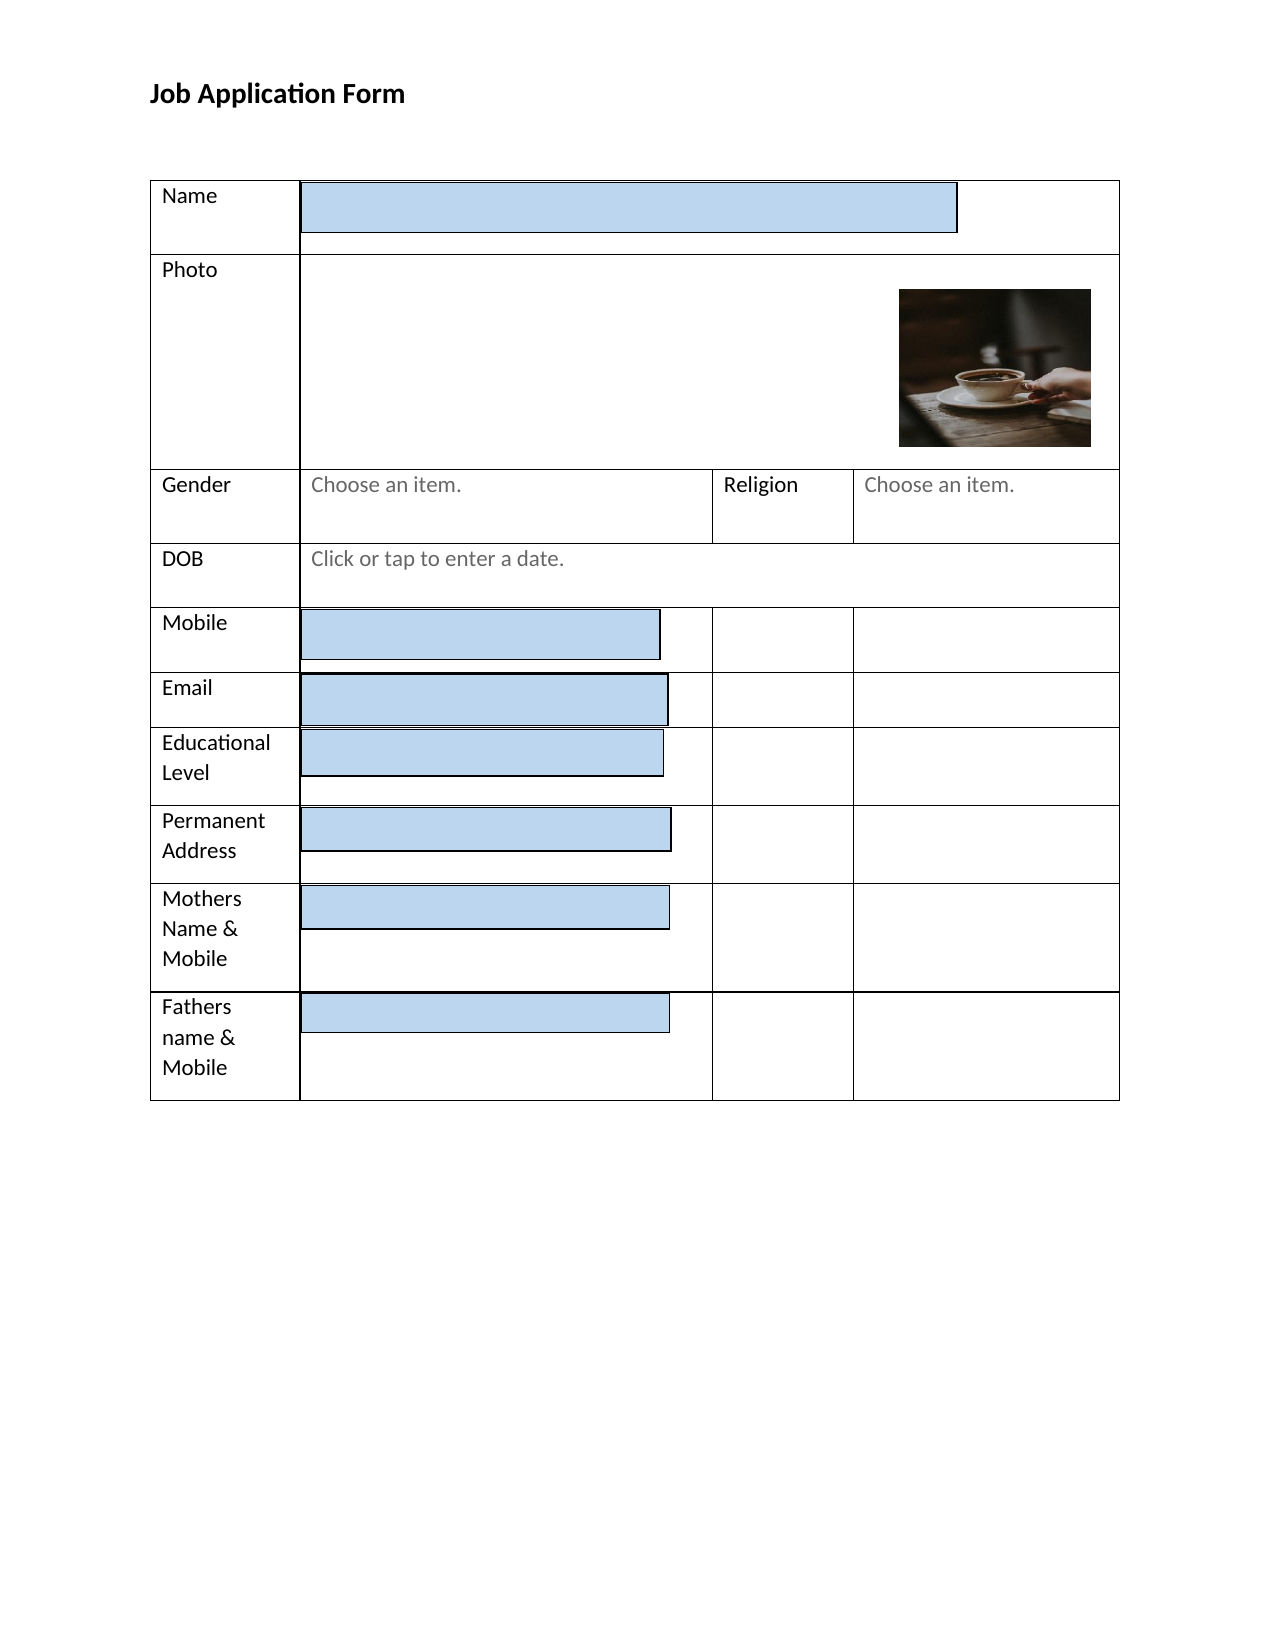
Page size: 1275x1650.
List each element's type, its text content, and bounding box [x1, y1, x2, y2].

table_cell Click or tap to enter a date. [301, 544, 1119, 607]
table_cell [854, 806, 1119, 883]
table_cell [854, 993, 1119, 1099]
table_cell [713, 806, 853, 883]
table_cell [854, 884, 1119, 991]
table_cell Email [151, 673, 299, 727]
table_cell [301, 255, 1119, 469]
table_cell [854, 608, 1119, 672]
table_cell [301, 993, 712, 1099]
table_cell [713, 884, 853, 991]
table_cell [713, 673, 853, 727]
table_cell [854, 673, 1119, 727]
table_cell Choose an item. [301, 470, 712, 543]
picture [899, 289, 1091, 447]
table_header Name [151, 181, 299, 254]
table_cell Educational Level [151, 728, 299, 805]
table_cell [301, 608, 712, 672]
table_header [301, 181, 1119, 254]
table_cell [301, 728, 712, 805]
table_cell Gender [151, 470, 299, 543]
table_cell Permanent Address [151, 806, 299, 883]
table_cell [713, 728, 853, 805]
table_cell [301, 884, 712, 991]
table_cell Mothers Name & Mobile [151, 884, 299, 991]
table_cell DOB [151, 544, 299, 607]
table_cell [713, 993, 853, 1099]
table_cell Religion [713, 470, 853, 543]
table_cell Mobile [151, 608, 299, 672]
table_cell [854, 728, 1119, 805]
table_cell Fathers name & Mobile [151, 993, 299, 1099]
table_cell Choose an item. [854, 470, 1119, 543]
table_cell [301, 673, 712, 727]
table_cell [713, 608, 853, 672]
table_cell [301, 806, 712, 883]
table_cell Photo [151, 255, 299, 469]
